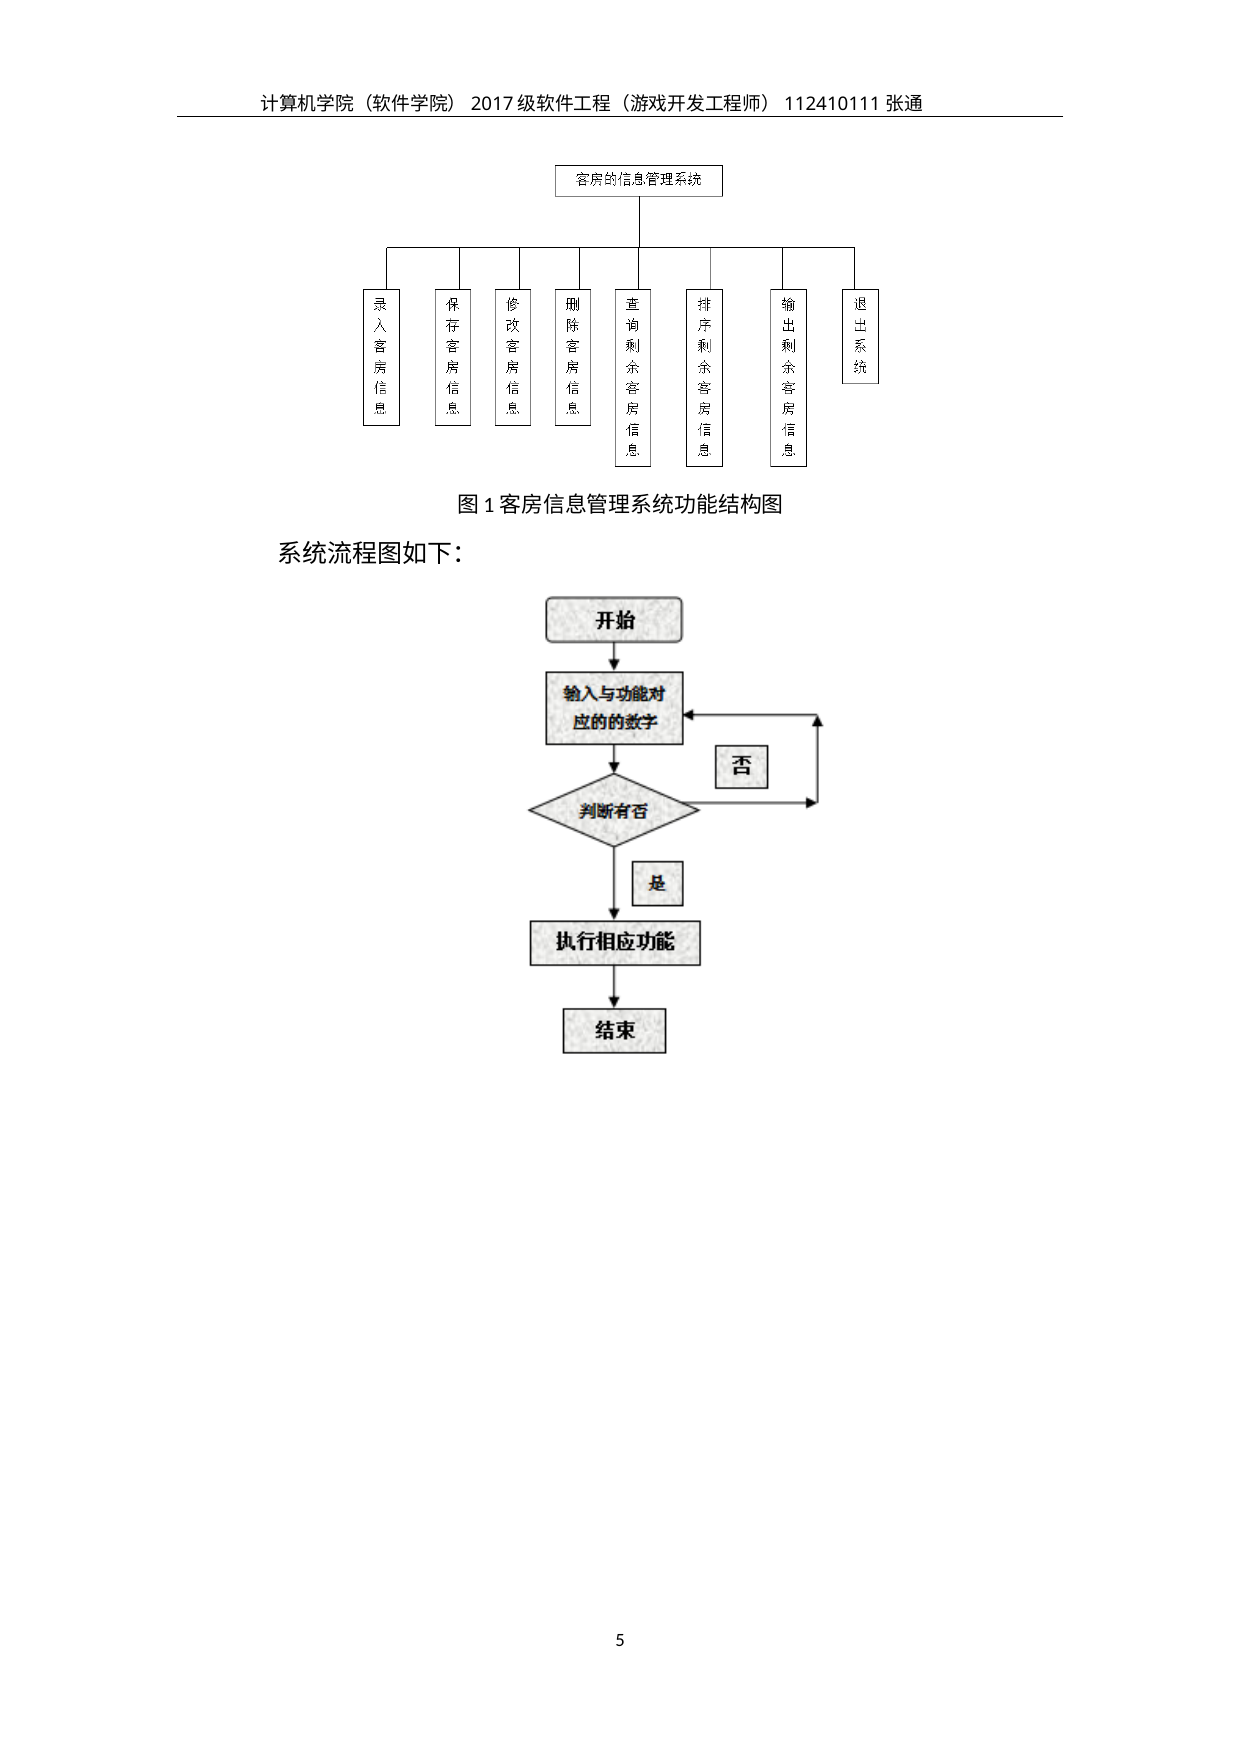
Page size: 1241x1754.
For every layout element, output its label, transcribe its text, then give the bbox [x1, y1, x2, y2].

picture [355, 162, 886, 469]
text 系统流程图如下： [177, 519, 1063, 584]
picture [494, 584, 833, 1068]
text 图1 客房信息管理系统功能结构图 [177, 487, 1063, 519]
